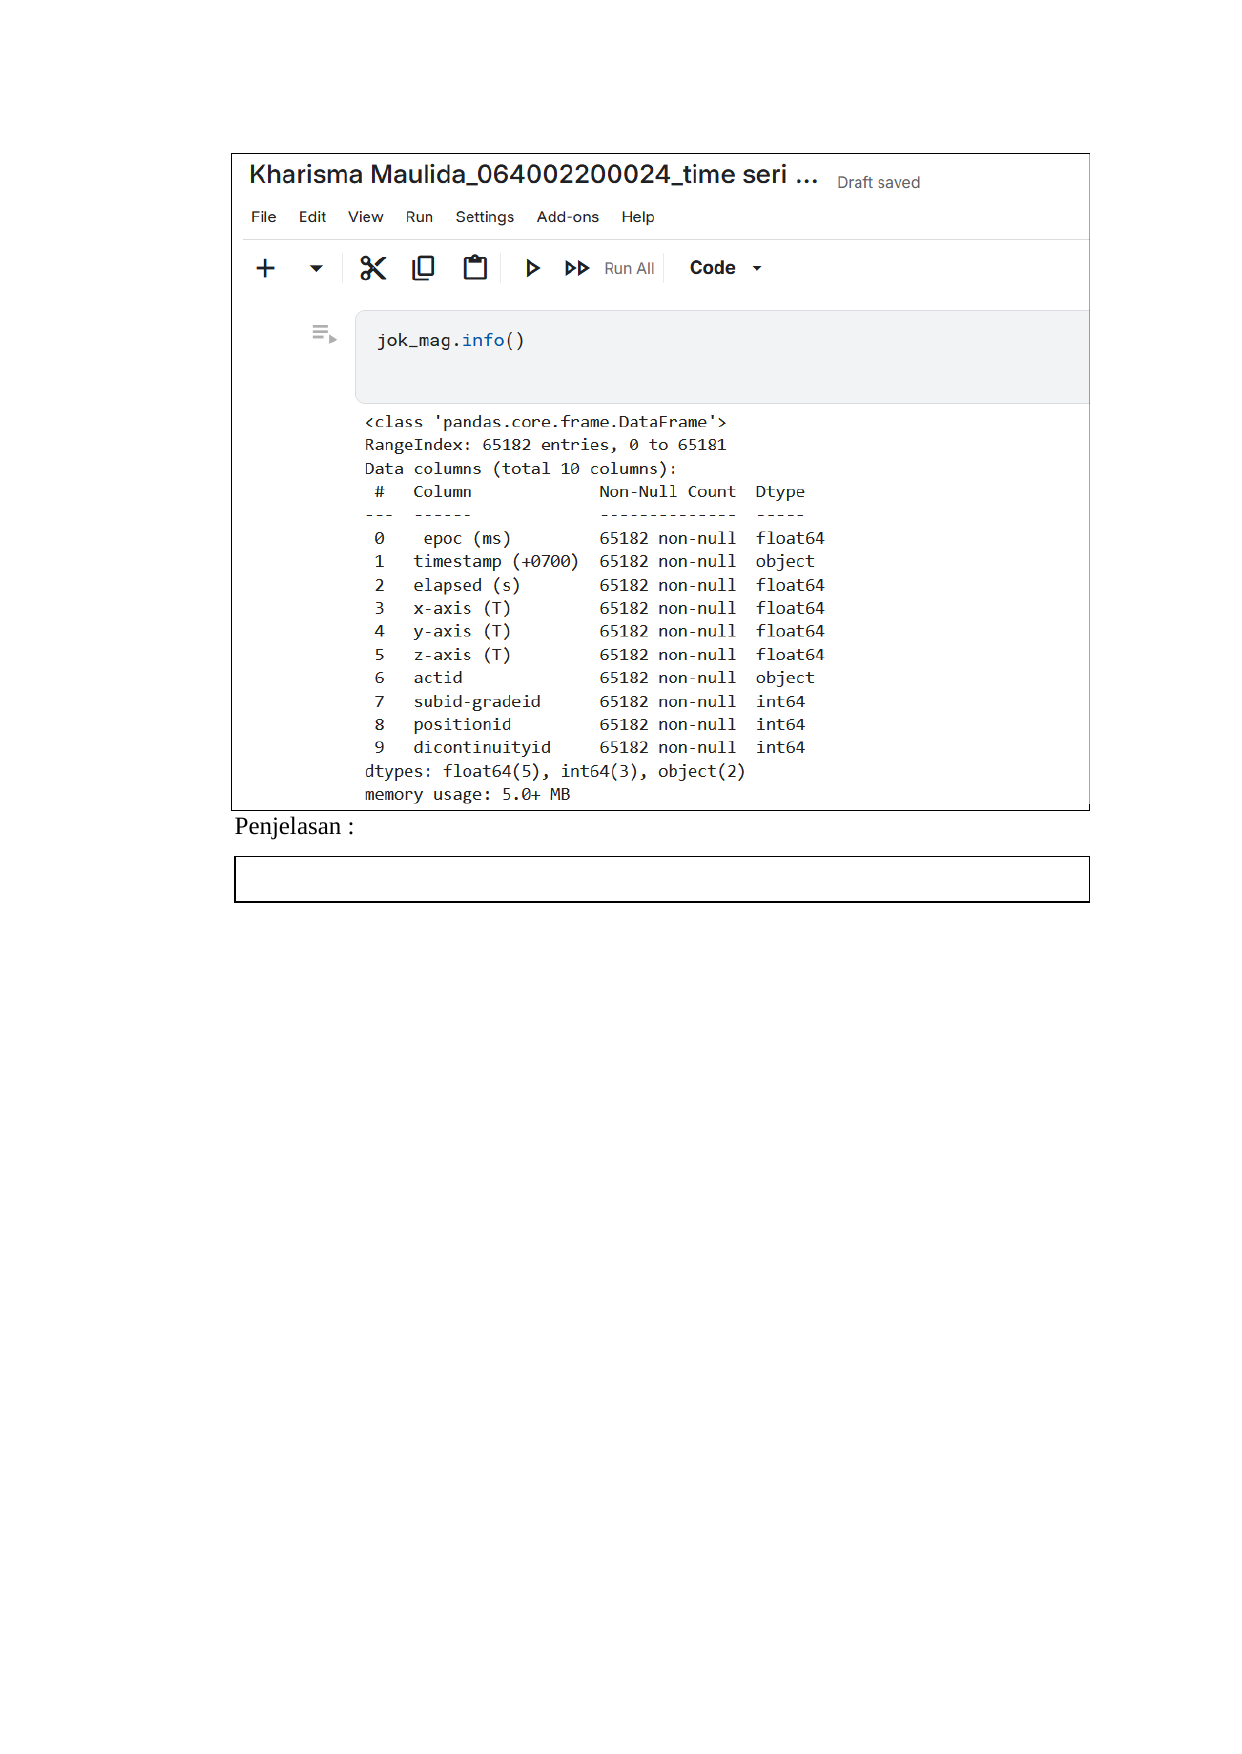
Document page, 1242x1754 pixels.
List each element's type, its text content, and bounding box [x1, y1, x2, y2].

picture [243, 154, 1090, 804]
text Penjelasan : [234, 811, 1169, 840]
table_header [236, 857, 1089, 901]
table_header [232, 154, 1089, 810]
